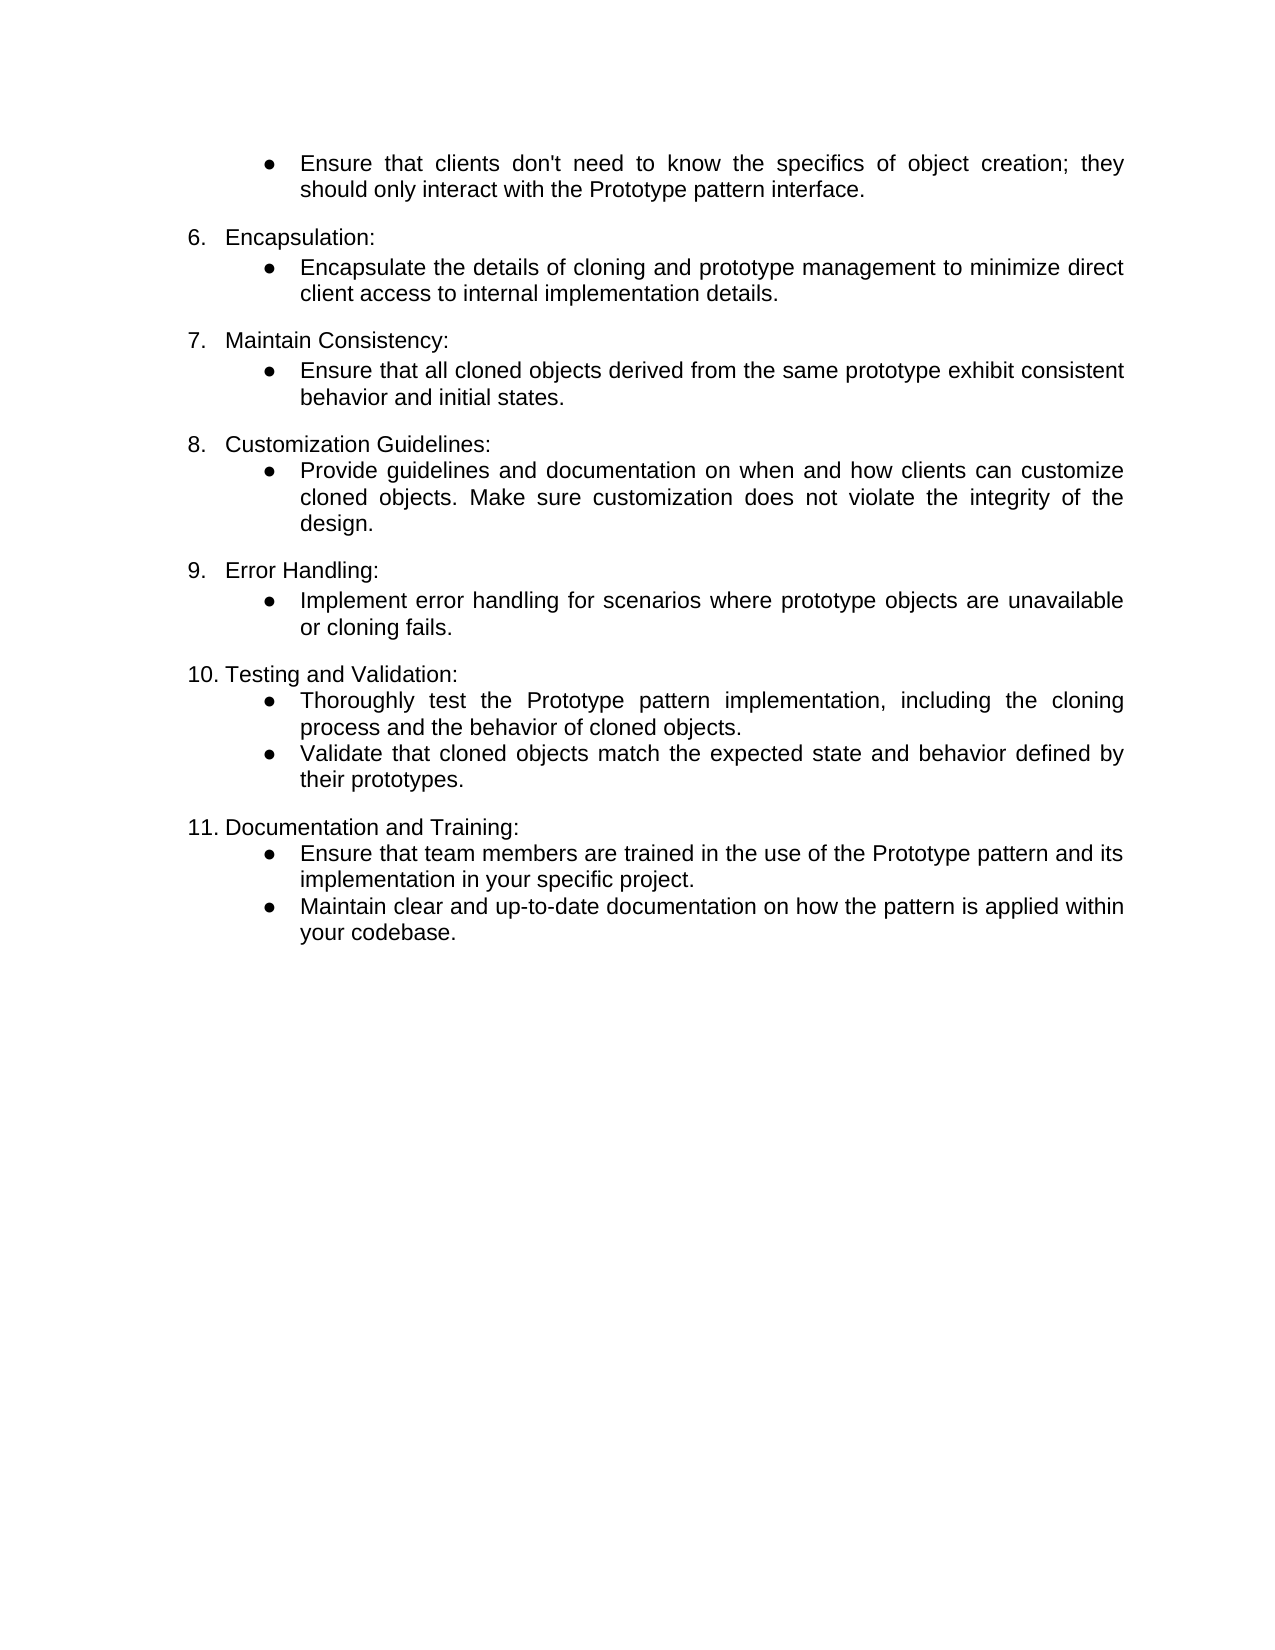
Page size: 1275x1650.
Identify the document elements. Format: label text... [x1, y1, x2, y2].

list Thoroughly test the Prototype pattern implementation, including the cloning process and the behavior of cloned objects. [262, 687, 1125, 740]
list Maintain Consistency: [187, 327, 1125, 354]
list Ensure that clients don't need to know the specifics of object creation; they should only interact with the Prototype pattern interface. [262, 150, 1125, 203]
list Documentation and Training: [187, 814, 1125, 840]
list Error Handling: [187, 557, 1125, 584]
list Ensure that team members are trained in the use of the Prototype pattern and its implementation in your specific project. [262, 840, 1125, 893]
list Implement error handling for scenarios where prototype objects are unavailable or cloning fails. [262, 587, 1125, 640]
list Testing and Validation: [187, 661, 1125, 687]
list Validate that cloned objects match the expected state and behavior defined by their prototypes. [262, 740, 1125, 793]
list Encapsulate the details of cloning and prototype management to minimize direct client access to internal implementation details. [262, 254, 1125, 306]
list Encapsulation: [187, 223, 1125, 250]
list Customization Guidelines: [187, 431, 1125, 457]
list Provide guidelines and documentation on when and how clients can customize cloned objects. Make sure customization does not violate the integrity of the design. [262, 457, 1125, 536]
list Maintain clear and up-to-date documentation on how the pattern is applied within your codebase. [262, 893, 1125, 945]
list Ensure that all cloned objects derived from the same prototype exhibit consistent behavior and initial states. [262, 357, 1125, 410]
